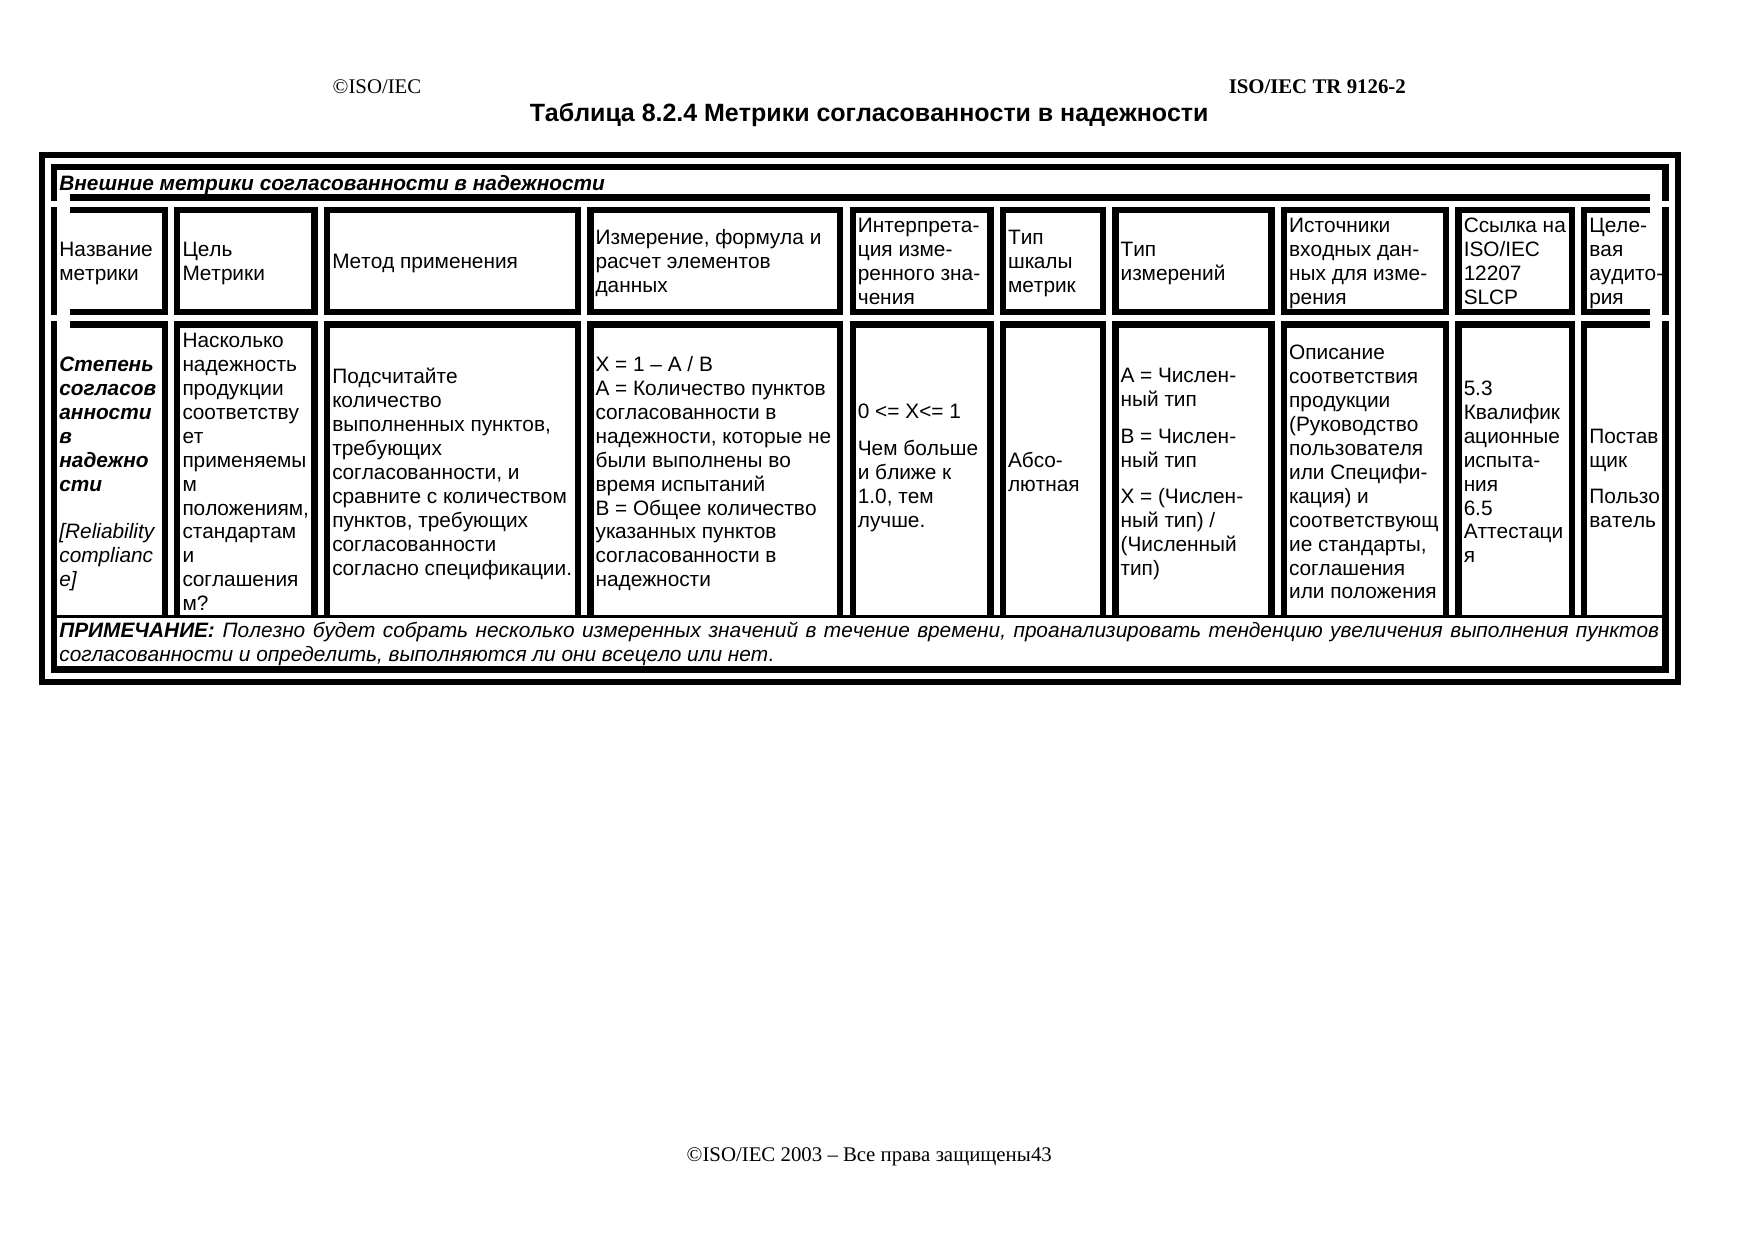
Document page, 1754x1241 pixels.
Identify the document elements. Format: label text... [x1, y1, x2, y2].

table_cell X = 1 – A / B A = Количество пунктов согласованности в надежности, которые не были выполнены во время испытаний B = Общее количество указанных пунктов согласованности в надежности [584, 309, 846, 615]
table_cell Метод применения [321, 201, 584, 309]
table_cell Абсолютная [997, 309, 1109, 615]
table_cell Цель Метрики [171, 201, 321, 309]
subtitle Таблица 8.2.4 Метрики согласованности в надежности [59, 98, 1679, 127]
table_cell Измерение, формула и расчет элементов данных [584, 201, 846, 309]
table_cell Поставщик Пользователь [1578, 309, 1672, 615]
table_cell Тип измерений [1109, 201, 1278, 309]
table_cell Насколько надежность продукции соответствует применяемым положениям, стандартам и соглашениям? [171, 309, 321, 615]
table_cell 0 <= X<= 1 Чем больше и ближе к 1.0, тем лучше. [846, 309, 997, 615]
table_cell Степень согласованности в надежности [Reliability compliance] [48, 309, 171, 615]
table_cell ПРИМЕЧАНИЕ: Полезно будет собрать несколько измеренных значений в течение времени, проанализировать тенденцию увеличения выполнения пунктов согласованности и определить, выполняются ли они всецело или нет. [57, 618, 1662, 666]
table_cell Целевая аудитория [1578, 194, 1672, 309]
table_cell Ссылка на ISO/IEC 12207 SLCP [1452, 201, 1578, 309]
table_cell Описание соответствия продукции (Руководство пользователя или Спецификация) и соответствующие стандарты, соглашения или положения [1278, 309, 1452, 615]
table_cell 5.3 Квалификационные испытания 6.5 Аттестация [1452, 309, 1578, 615]
table_cell A = Численный тип B = Численный тип X = (Численный тип) / (Численный тип) [1109, 309, 1278, 615]
table_cell Подсчитайте количество выполненных пунктов, требующих согласованности, и сравните с количеством пунктов, требующих согласованности согласно спецификации. [321, 309, 584, 615]
table_cell Тип шкалы метрик [997, 201, 1109, 309]
table_cell Название метрики [48, 194, 171, 309]
table_cell Источники входных данных для измерения [1278, 201, 1452, 309]
table_header Внешние метрики согласованности в надежности [48, 158, 1672, 194]
table_cell Интерпретация измеренного значения [846, 201, 997, 309]
